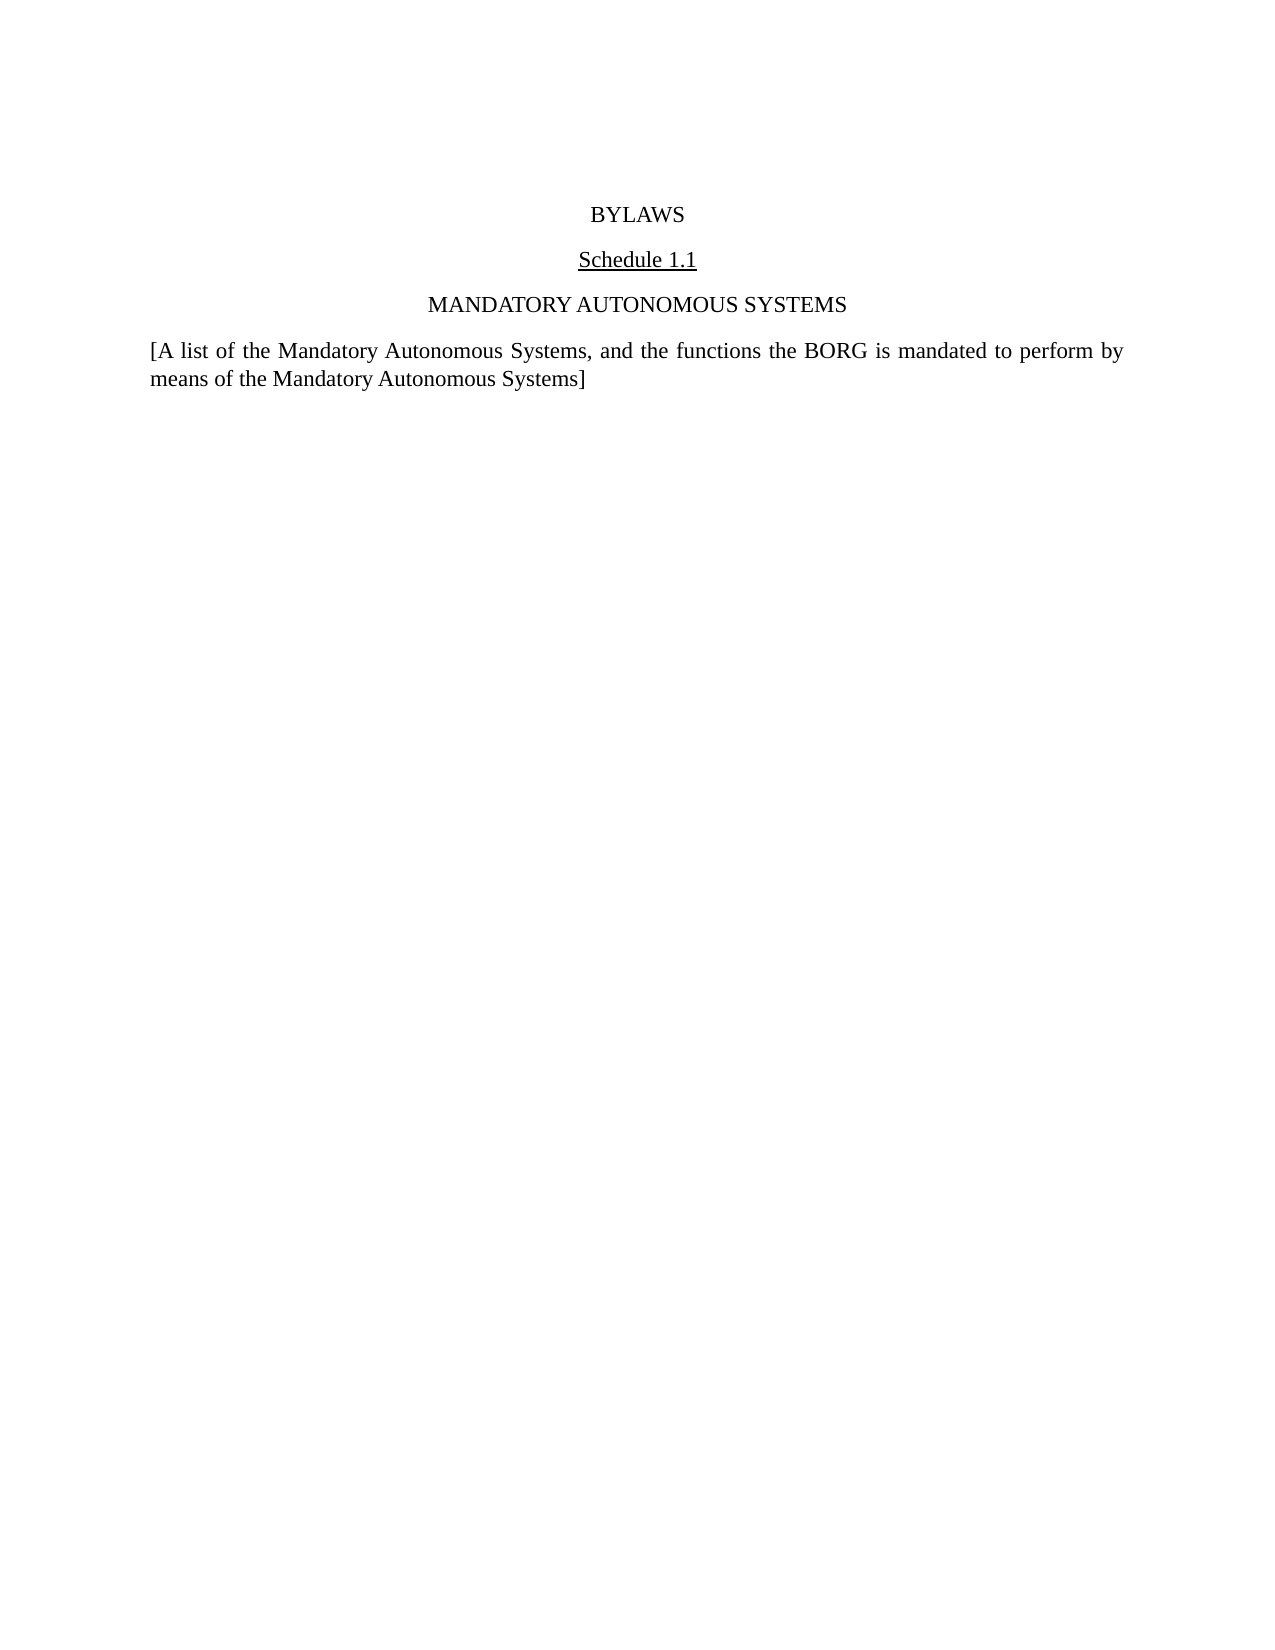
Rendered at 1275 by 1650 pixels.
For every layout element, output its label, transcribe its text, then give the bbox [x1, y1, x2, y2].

text Schedule 1.1 [150, 246, 1125, 273]
text BYLAWS [150, 201, 1125, 228]
text [A list of the Mandatory Autonomous Systems, and the functions the BORG is mandated to perform by means of the Mandatory Autonomous Systems] [150, 337, 1125, 391]
text MANDATORY AUTONOMOUS SYSTEMS [150, 292, 1125, 318]
